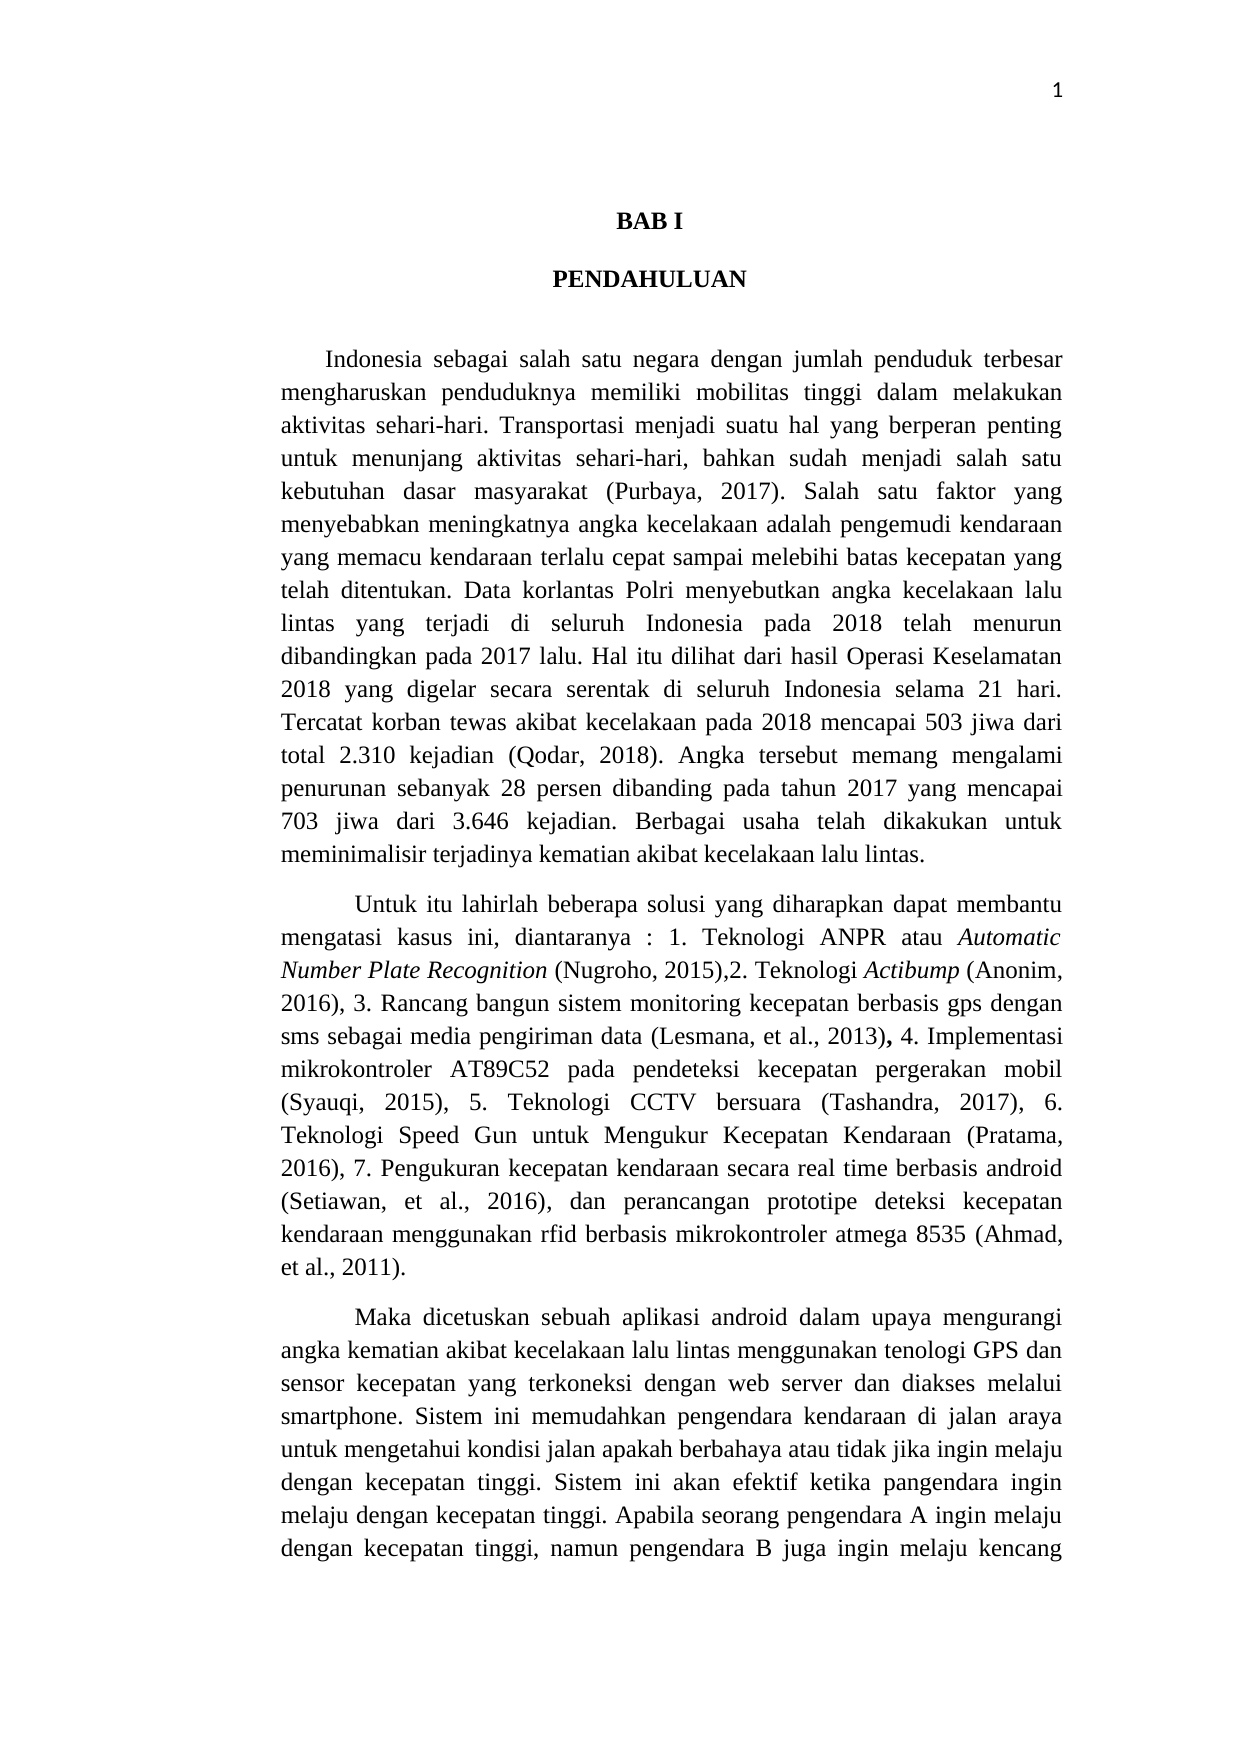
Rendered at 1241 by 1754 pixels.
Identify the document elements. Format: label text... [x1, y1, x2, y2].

subtitle PENDAHULUAN [236, 264, 1063, 293]
text Indonesia sebagai salah satu negara dengan jumlah penduduk terbesar mengharuskan penduduknya memiliki mobilitas tinggi dalam melakukan aktivitas sehari-hari. Transportasi menjadi suatu hal yang berperan penting untuk menunjang aktivitas sehari-hari, bahkan sudah menjadi salah satu kebutuhan dasar masyarakat. Salah satu faktor yang menyebabkan meningkatnya angka kecelakaan adalah pengemudi kendaraan yang memacu kendaraan terlalu cepat sampai melebihi batas kecepatan yang telah ditentukan. Data korlantas Polri menyebutkan angka kecelakaan lalu lintas yang terjadi di seluruh Indonesia pada 2018 telah menurun dibandingkan pada 2017 lalu. Hal itu dilihat dari hasil Operasi Keselamatan 2018 yang digelar secara serentak di seluruh Indonesia selama 21 hari. Tercatat korban tewas akibat kecelakaan pada 2018 mencapai 503 jiwa dari total 2.310 kejadian. Angka tersebut memang mengalami penurunan sebanyak 28 persen dibanding pada tahun 2017 yang mencapai 703 jiwa dari 3.646 kejadian. Berbagai usaha telah dikakukan untuk meminimalisir terjadinya kematian akibat kecelakaan lalu lintas. [281, 344, 1063, 868]
subtitle BAB I [236, 206, 1063, 235]
text Untuk itu lahirlah beberapa solusi yang diharapkan dapat membantu mengatasi kasus ini, diantaranya : 1. Teknologi ANPR atau Automatic Number Plate Recognition,2. Teknologi Actibump, 3. Rancang bangun sistem monitoring kecepatan berbasis gps dengan sms sebagai media pengiriman data, 4. Implementasi mikrokontroler AT89C52 pada pendeteksi kecepatan pergerakan mobil, 5. Teknologi CCTV bersuara, 6. Teknologi Speed Gun untuk Mengukur Kecepatan Kendaraan, 7. Pengukuran kecepatan kendaraan secara real time berbasis android, dan perancangan prototipe deteksi kecepatan kendaraan menggunakan rfid berbasis mikrokontroler atmega 8535. [281, 889, 1063, 1281]
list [281, 1302, 1063, 1562]
